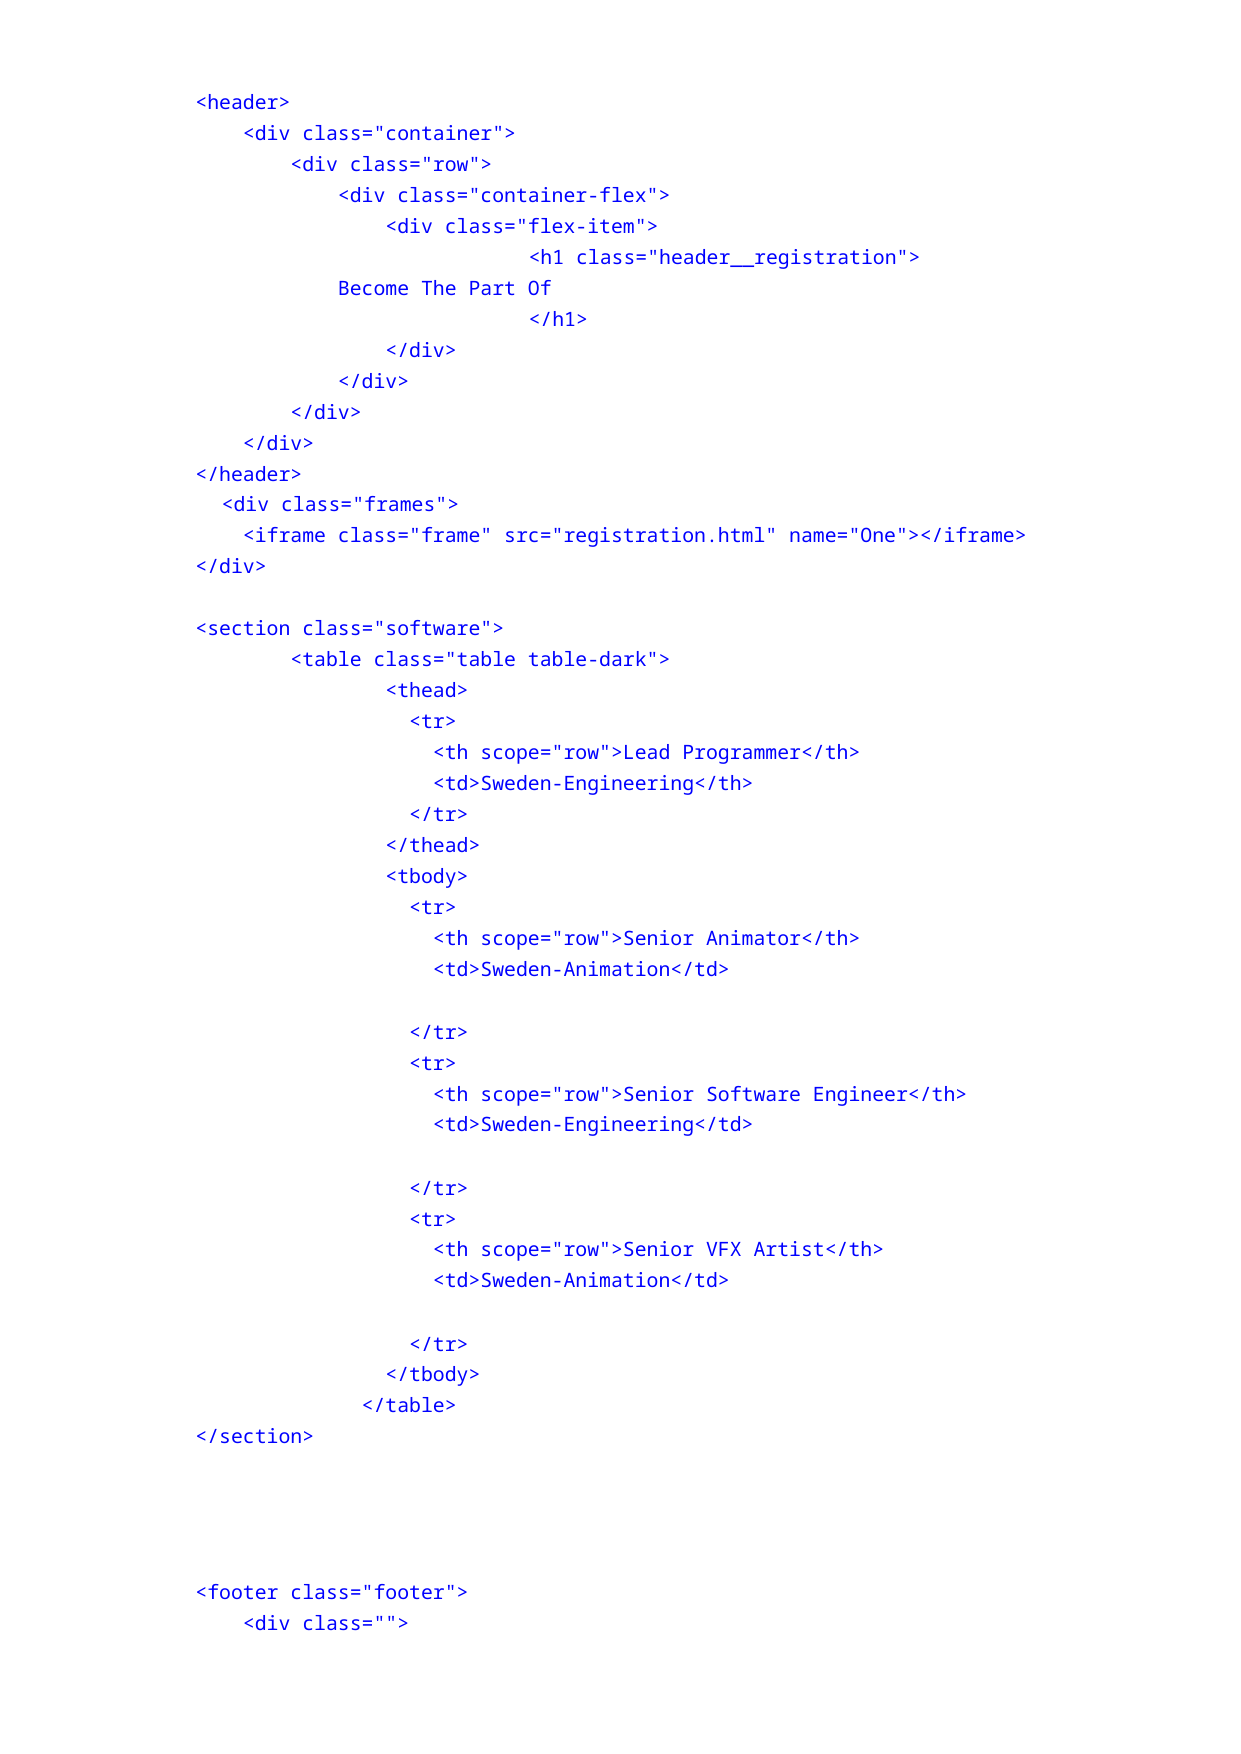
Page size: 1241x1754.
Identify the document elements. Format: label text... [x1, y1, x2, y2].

text </h1> [148, 305, 1152, 332]
text </header> [148, 460, 1152, 487]
text </table> [148, 1392, 1152, 1419]
text Become The Part Of [148, 274, 1152, 301]
text <td>Sweden-Engineering</th> [148, 769, 1152, 796]
text <div class="flex-item"> [148, 212, 1152, 239]
text <td>Sweden-Animation</td> [148, 1267, 1152, 1294]
text <thead> [148, 676, 1152, 703]
text <tr> [148, 893, 1152, 920]
text <div class="row"> [148, 150, 1152, 177]
text </section> [148, 1423, 1152, 1449]
text </div> [148, 367, 1152, 394]
text <h1 class="header__registration"> [148, 243, 1152, 270]
text </div> [148, 553, 1152, 579]
text <div class=""> [148, 1609, 1152, 1636]
text <td>Sweden-Engineering</td> [148, 1111, 1152, 1138]
text </div> [148, 429, 1152, 456]
text </tbody> [148, 1361, 1152, 1388]
text </thead> [148, 831, 1152, 858]
text <section class="software"> [148, 614, 1152, 641]
text </tr> [148, 1174, 1152, 1201]
text <tr> [148, 1205, 1152, 1232]
text </tr> [148, 1330, 1152, 1357]
text <iframe class="frame" src="registration.html" name="One"></iframe> [148, 522, 1152, 549]
text <tr> [148, 1049, 1152, 1076]
text <tbody> [148, 862, 1152, 889]
text </div> [148, 336, 1152, 363]
text <div class="container-flex"> [148, 181, 1152, 208]
text <td>Sweden-Animation</td> [148, 955, 1152, 982]
text <header> [148, 88, 1152, 116]
text </div> [148, 398, 1152, 425]
text </tr> [148, 800, 1152, 827]
text <th scope="row">Lead Programmer</th> [148, 738, 1152, 765]
text <th scope="row">Senior VFX Artist</th> [148, 1236, 1152, 1263]
text <div class="frames"> [148, 491, 1152, 518]
text </tr> [148, 1018, 1152, 1045]
text <tr> [148, 707, 1152, 734]
text <th scope="row">Senior Software Engineer</th> [148, 1080, 1152, 1107]
text <table class="table table-dark"> [148, 645, 1152, 672]
text <th scope="row">Senior Animator</th> [148, 924, 1152, 951]
text <footer class="footer"> [148, 1578, 1152, 1606]
text <div class="container"> [148, 119, 1152, 146]
